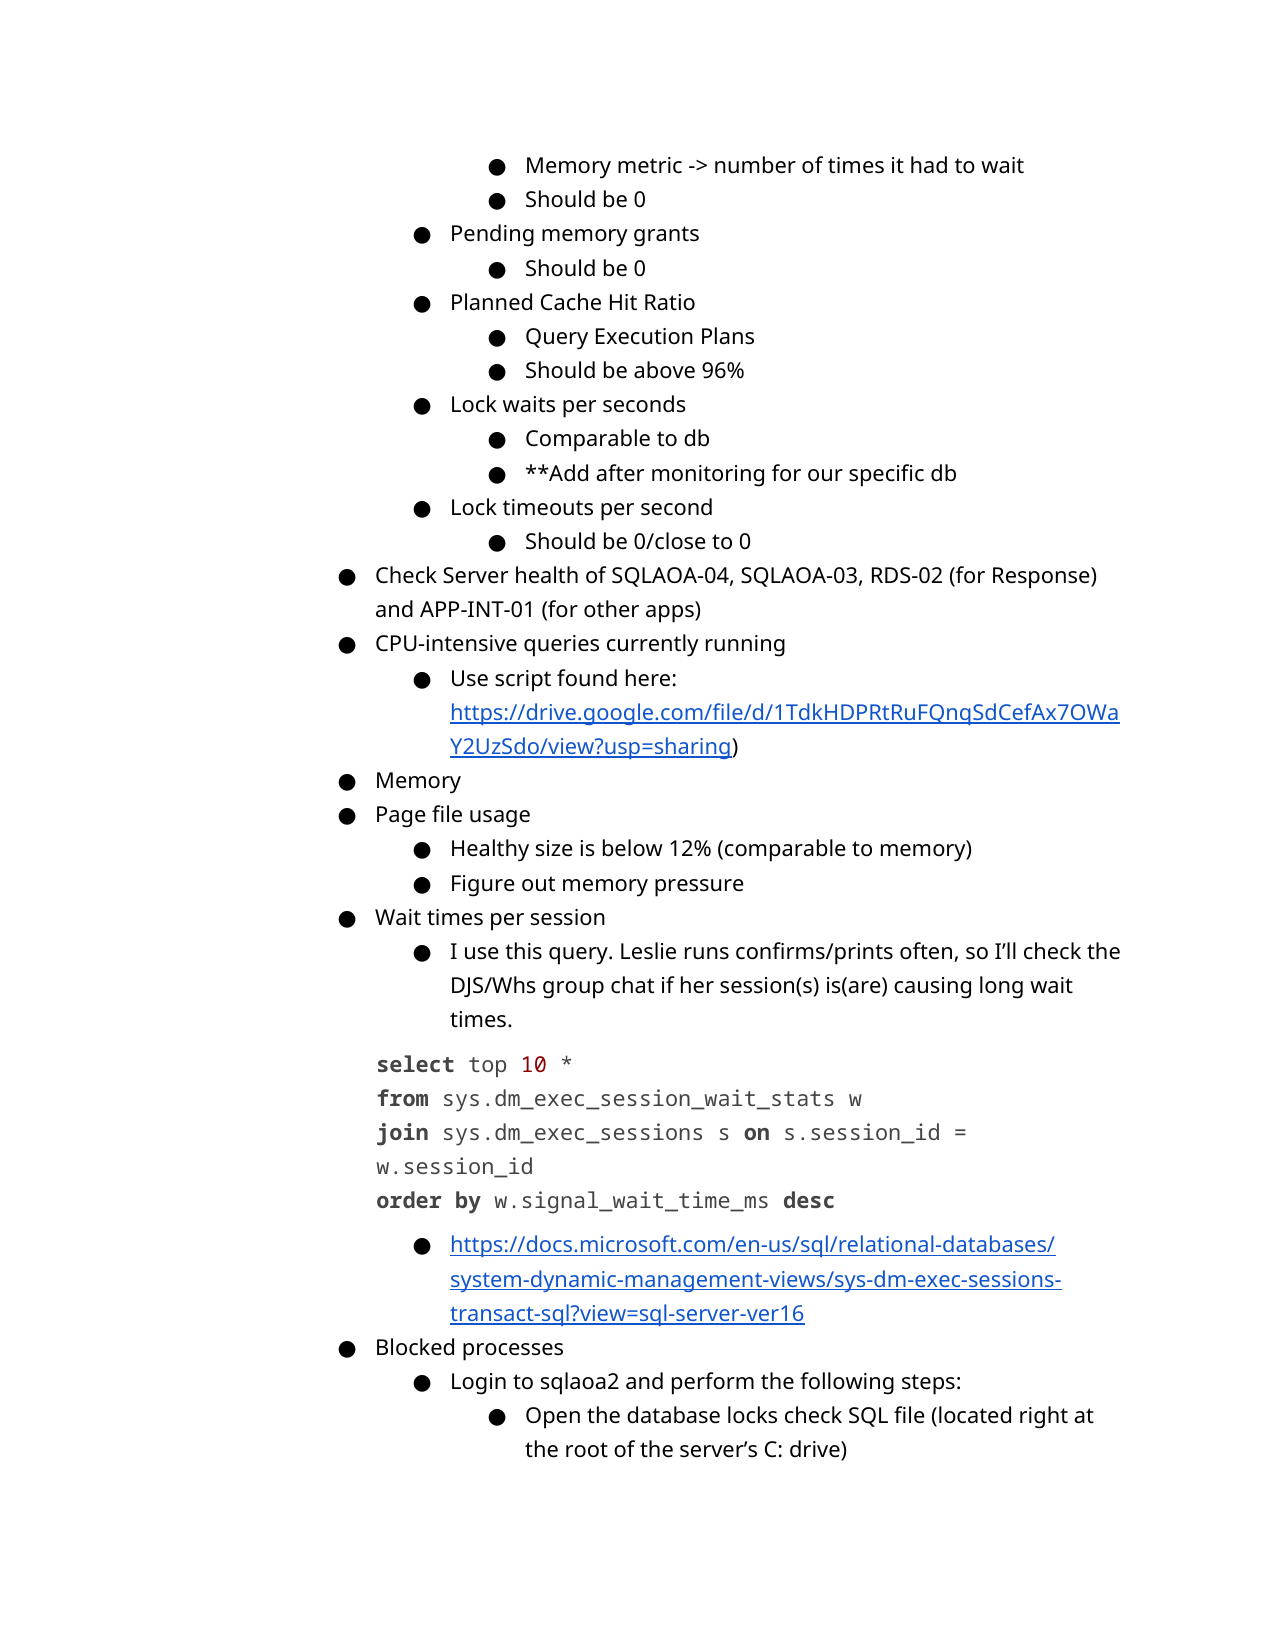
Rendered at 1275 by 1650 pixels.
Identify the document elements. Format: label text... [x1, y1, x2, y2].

list Page file usage [337, 799, 1125, 829]
list Healthy size is below 12% (comparable to memory) [412, 833, 1125, 863]
list Lock timeouts per second [412, 492, 1125, 521]
list Login to sqlaoa2 and perform the following steps: [412, 1366, 1125, 1396]
list Use script found here: https://drive.google.com/file/d/1TdkHDPRtRuFQnqSdCefAx7OWaY2UzSdo/view?usp=sharing) [412, 662, 1125, 761]
list Should be 0 [487, 252, 1125, 282]
list Figure out memory pressure [412, 867, 1125, 897]
list Comparable to db [487, 423, 1125, 453]
list Pending memory grants [412, 218, 1125, 248]
list Should be 0 [487, 184, 1125, 214]
list CPU-intensive queries currently running [337, 628, 1125, 658]
list Should be above 96% [487, 355, 1125, 385]
list Should be 0/close to 0 [487, 526, 1125, 556]
list **Add after monitoring for our specific db [487, 457, 1125, 487]
list Lock waits per seconds [412, 389, 1125, 419]
list https://docs.microsoft.com/en-us/sql/relational-databases/system-dynamic-management-views/sys-dm-exec-sessions-transact-sql?view=sql-server-ver16 [412, 1229, 1125, 1328]
list I use this query. Leslie runs confirms/prints often, so I’ll check the DJS/Whs group chat if her session(s) is(are) causing long wait times. [412, 936, 1125, 1034]
list Blocked processes [337, 1332, 1125, 1362]
list Check Server health of SQLAOA-04, SQLAOA-03, RDS-02 (for Response) and APP-INT-01 (for other apps) [337, 560, 1125, 624]
list Memory metric -> number of times it had to wait [487, 150, 1125, 180]
table_header select top 10 * from sys.dm_exec_session_wait_stats w join sys.dm_exec_sessions s on s.session_id = w.session_id order by w.signal_wait_time_ms desc [150, 1038, 1125, 1229]
list Wait times per session [337, 902, 1125, 931]
list Memory [337, 765, 1125, 795]
list Query Execution Plans [487, 321, 1125, 351]
list Planned Cache Hit Ratio [412, 287, 1125, 316]
list Open the database locks check SQL file (located right at the root of the server’s C: drive) [487, 1400, 1125, 1464]
